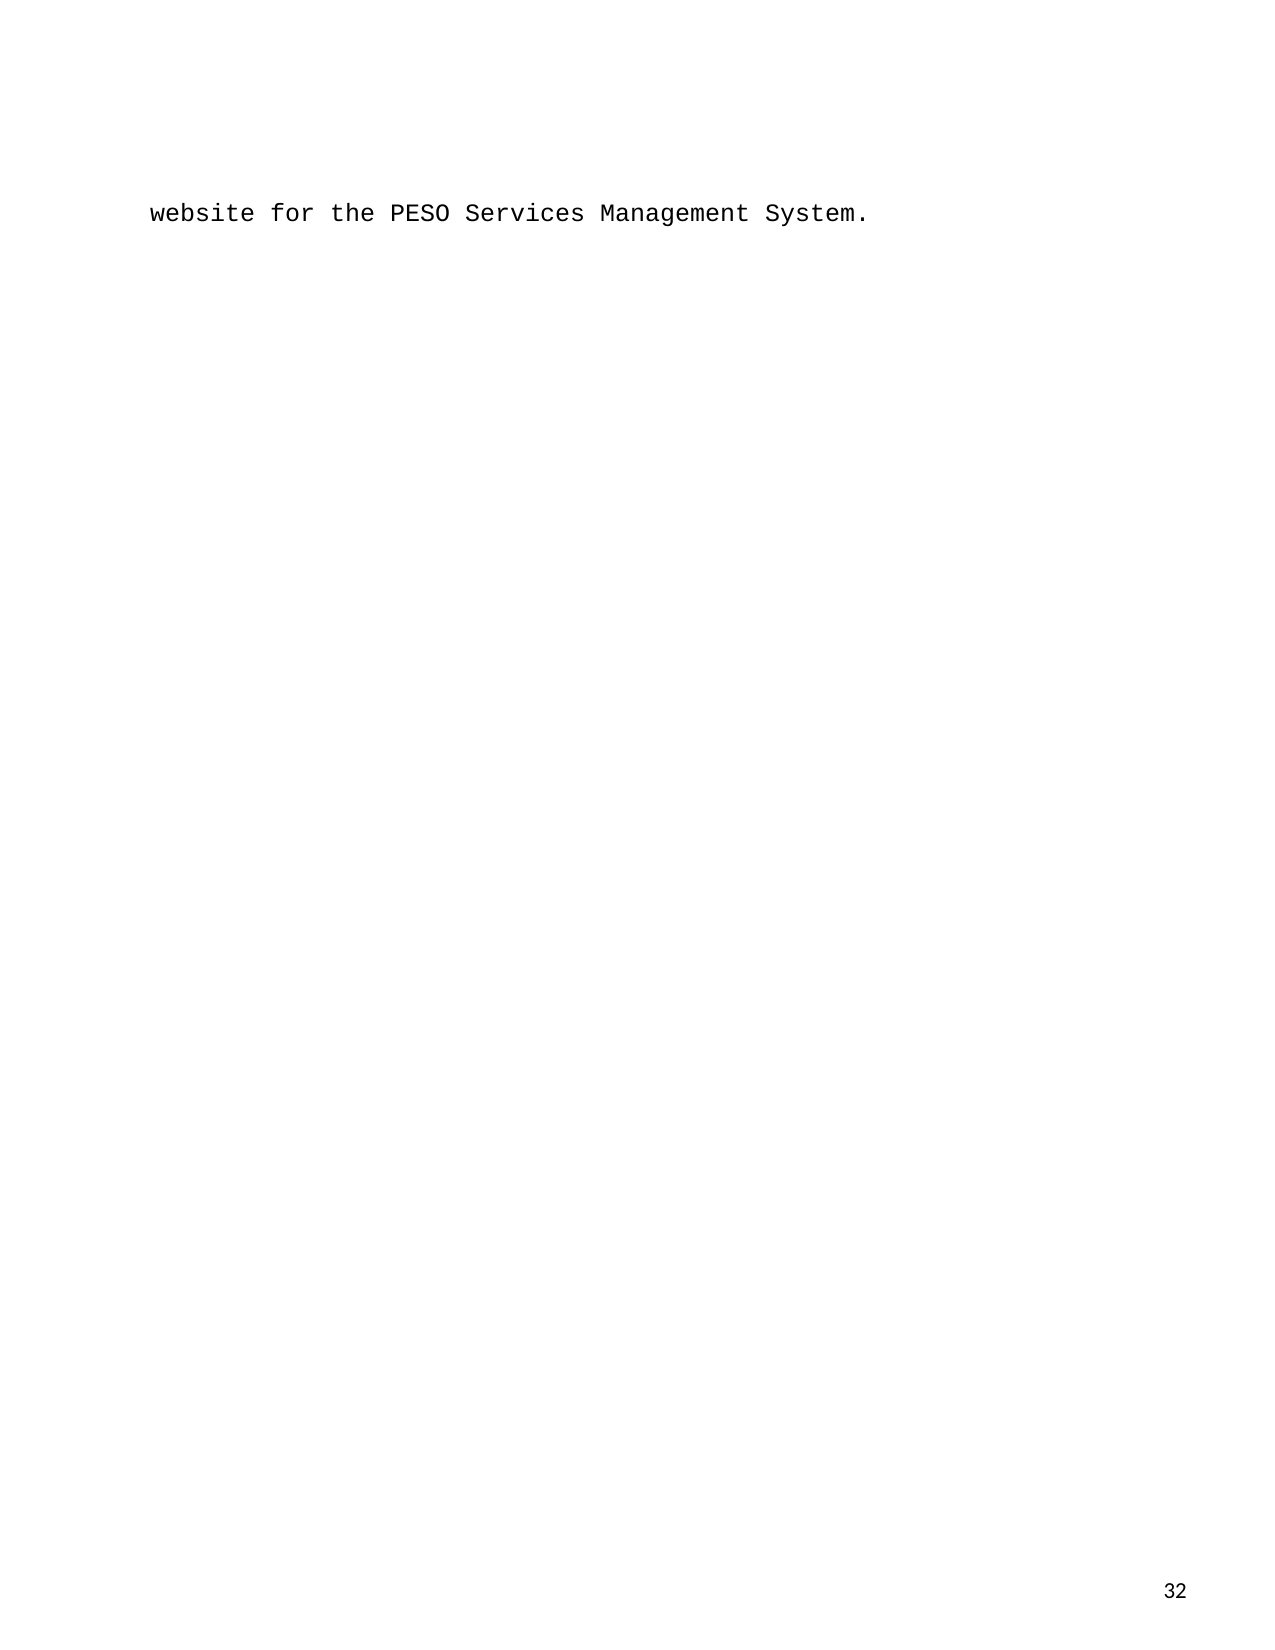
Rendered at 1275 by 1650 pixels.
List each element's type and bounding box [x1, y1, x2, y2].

text [150, 200, 1186, 229]
